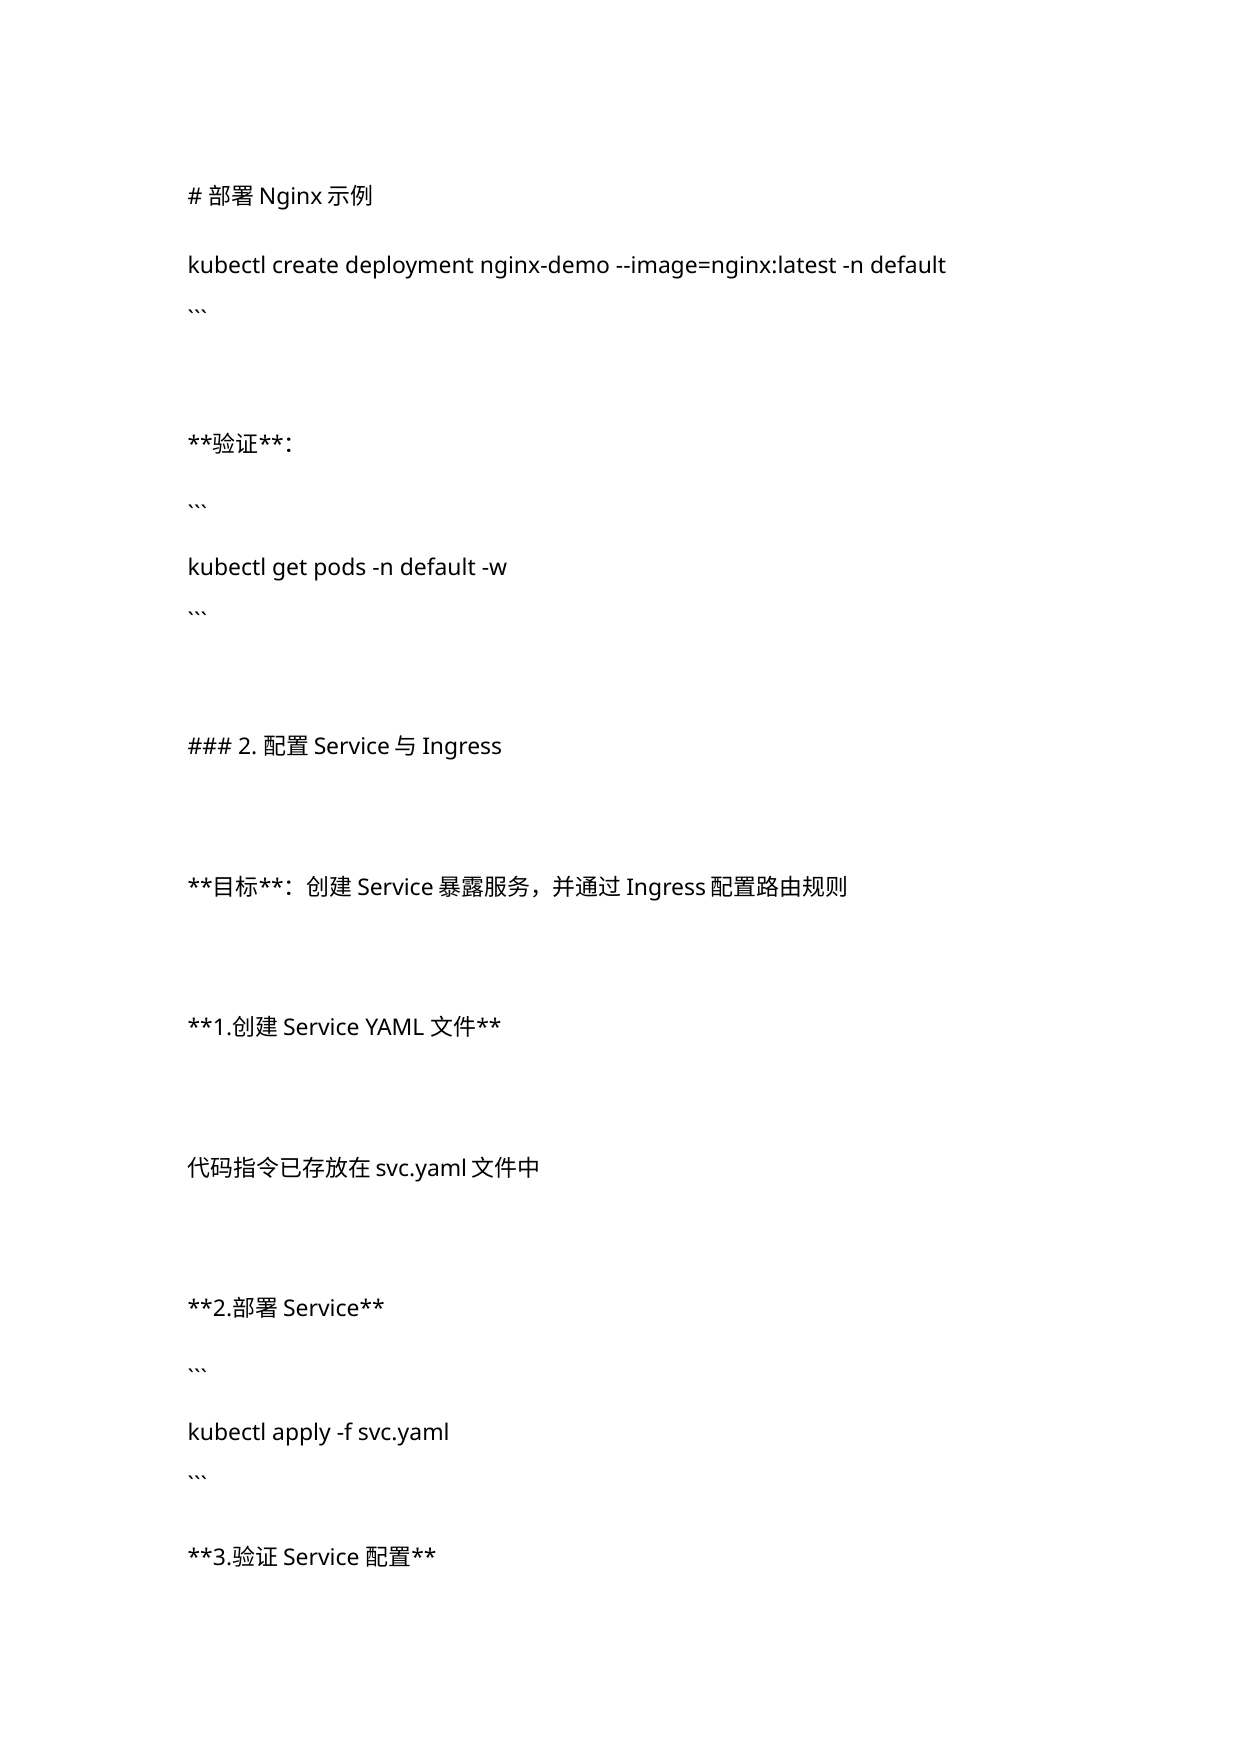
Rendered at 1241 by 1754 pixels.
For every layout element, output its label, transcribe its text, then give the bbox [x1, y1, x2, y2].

text ``` [187, 1469, 1053, 1501]
text ### 2. 配置Service与Ingress [187, 712, 1053, 777]
text ``` [187, 302, 1053, 335]
text kubectl get pods -n default -w [187, 551, 1053, 583]
text # 部署Nginx示例 [187, 162, 1053, 227]
text **2.部署 Service** [187, 1274, 1053, 1339]
text 代码指令已存放在svc.yaml文件中 [187, 1134, 1053, 1199]
text ``` [187, 604, 1053, 637]
text **3.验证 Service 配置** [187, 1523, 1053, 1588]
text ​**目标**​：创建Service暴露服务，并通过Ingress配置路由规则 [187, 853, 1053, 918]
text ``` [187, 1361, 1053, 1393]
text **1.创建 Service YAML 文件** [187, 993, 1053, 1058]
text kubectl apply -f svc.yaml [187, 1415, 1053, 1447]
text kubectl create deployment nginx-demo --image=nginx:latest -n default [187, 249, 1053, 281]
text **验证**​： [187, 410, 1053, 475]
text ``` [187, 497, 1053, 529]
